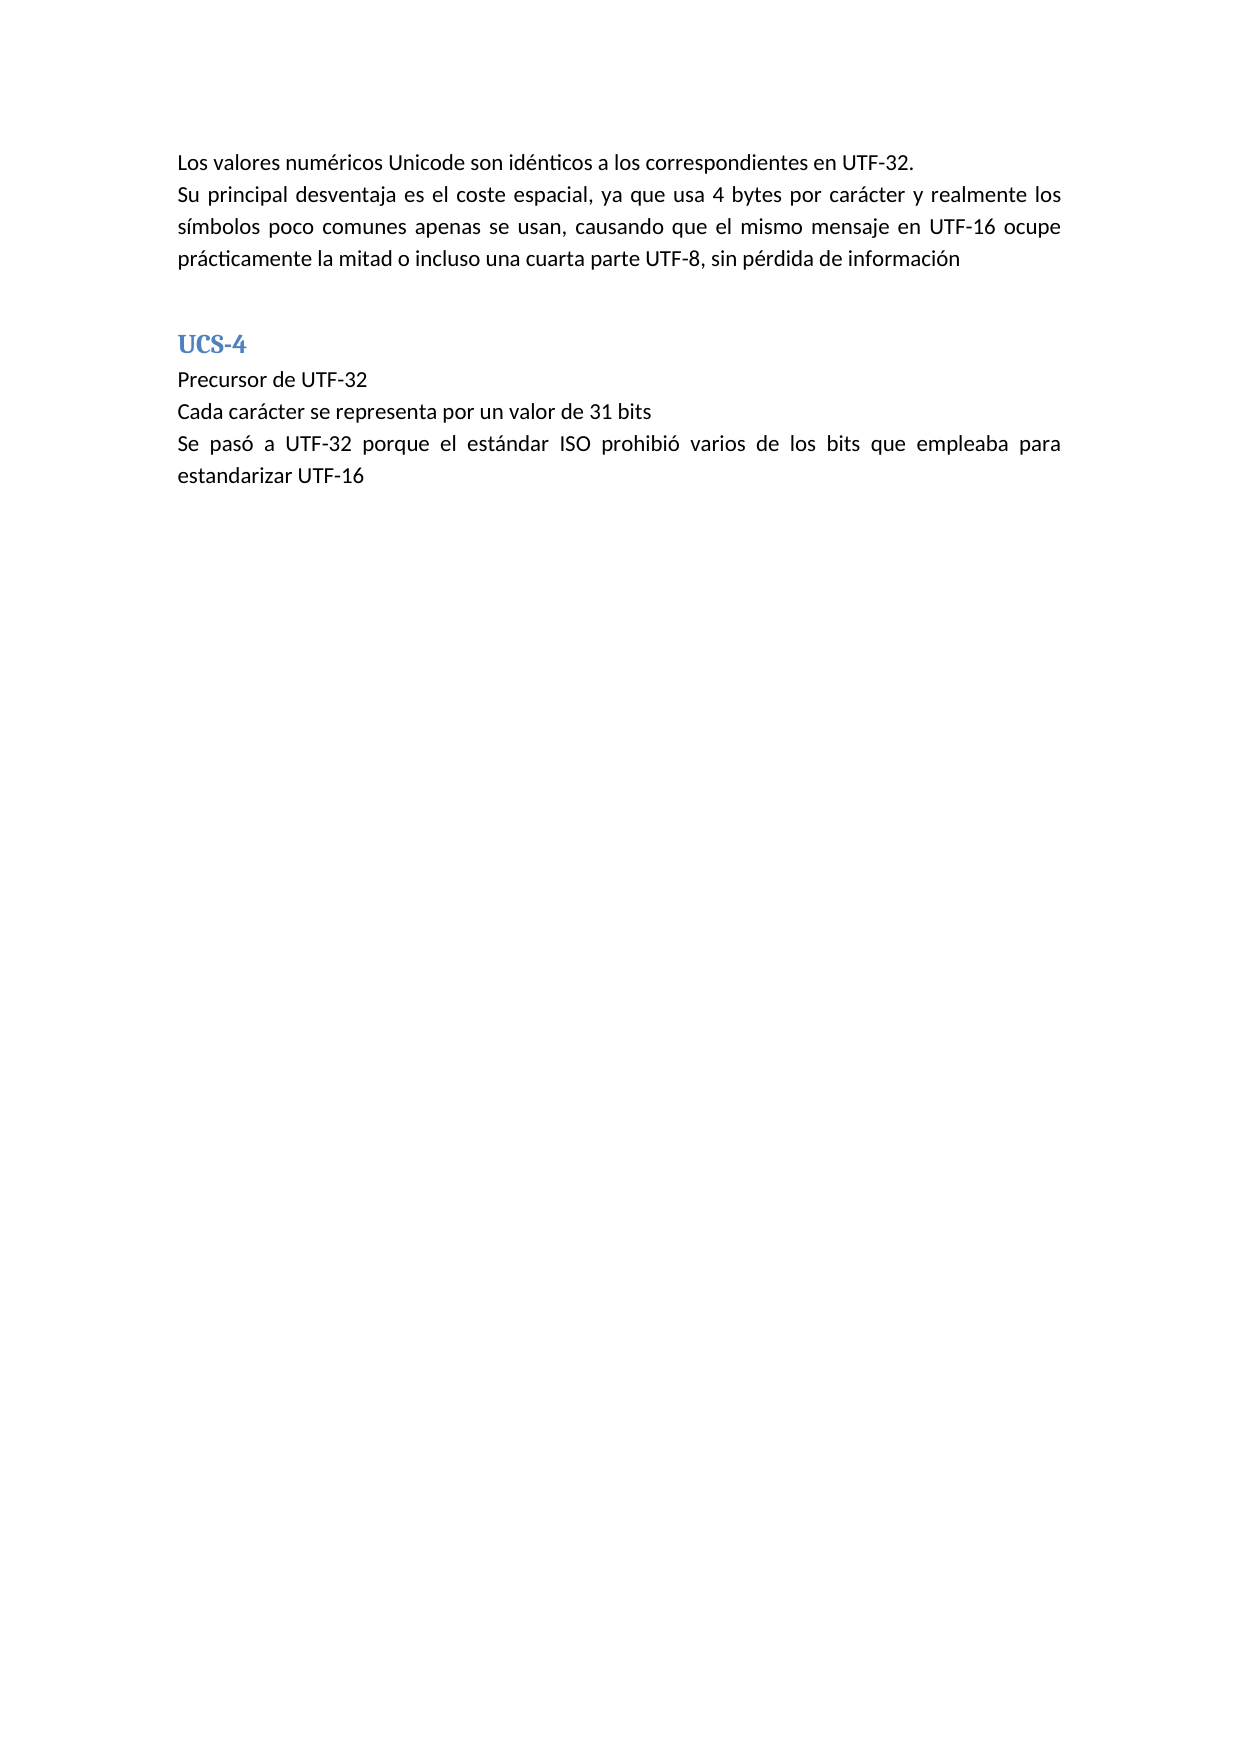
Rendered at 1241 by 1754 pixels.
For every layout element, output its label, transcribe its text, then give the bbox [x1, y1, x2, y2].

text Los valores numéricos Unicode son idénticos a los correspondientes en UTF-32. [177, 148, 1063, 176]
subtitle UCS-4 [177, 329, 1063, 361]
text Su principal desventaja es el coste espacial, ya que usa 4 bytes por carácter y realmente los símbolos poco comunes apenas se usan, causando que el mismo mensaje en UTF-16 ocupe prácticamente la mitad o incluso una cuarta parte UTF-8, sin pérdida de información [177, 180, 1063, 272]
text Se pasó a UTF-32 porque el estándar ISO prohibió varios de los bits que empleaba para estandarizar UTF-16 [177, 429, 1063, 490]
text Precursor de UTF-32 [177, 365, 1063, 393]
text Cada carácter se representa por un valor de 31 bits [177, 397, 1063, 425]
